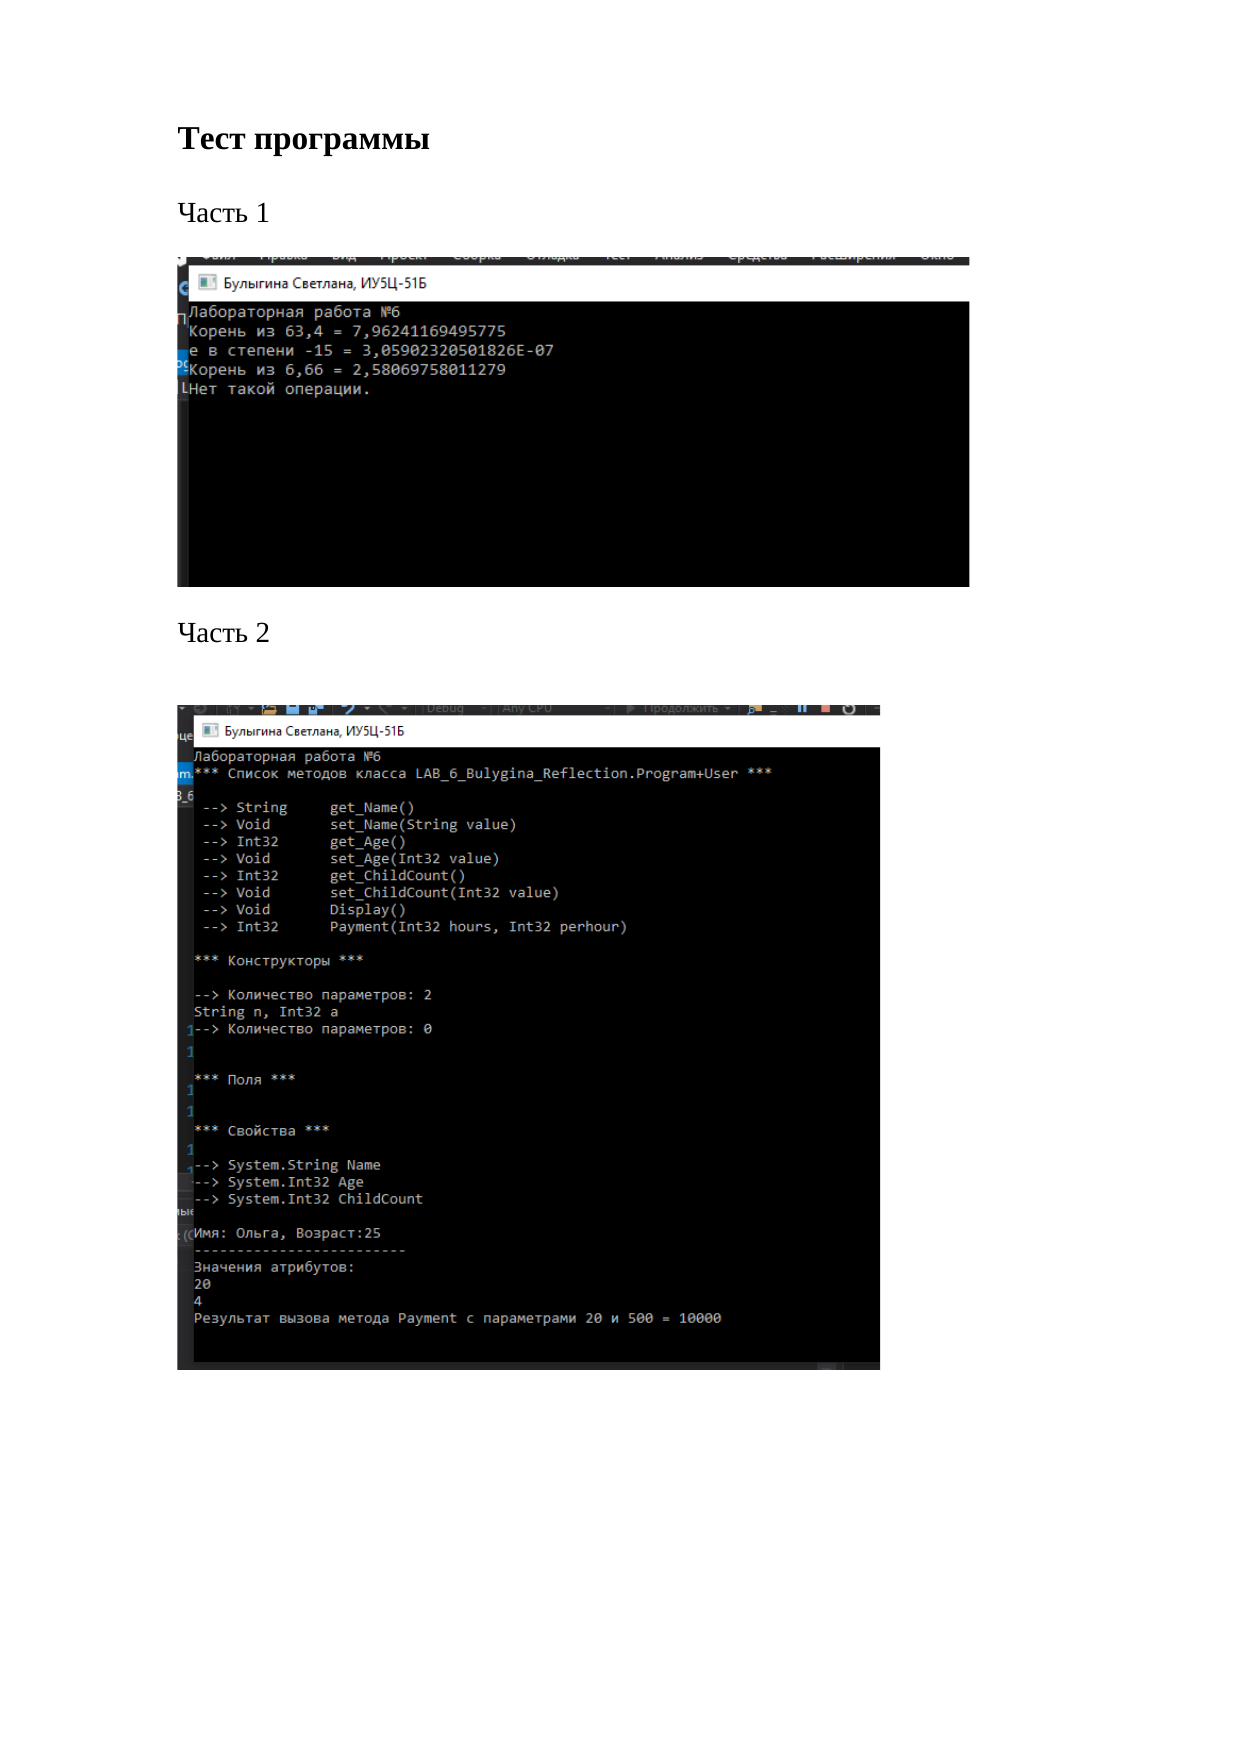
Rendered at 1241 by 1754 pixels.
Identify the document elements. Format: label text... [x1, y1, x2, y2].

text Часть 1 [177, 195, 1152, 228]
picture [177, 257, 970, 587]
text Тест программы [177, 118, 1152, 156]
text Часть 2 [177, 615, 1152, 648]
picture [177, 705, 881, 1370]
